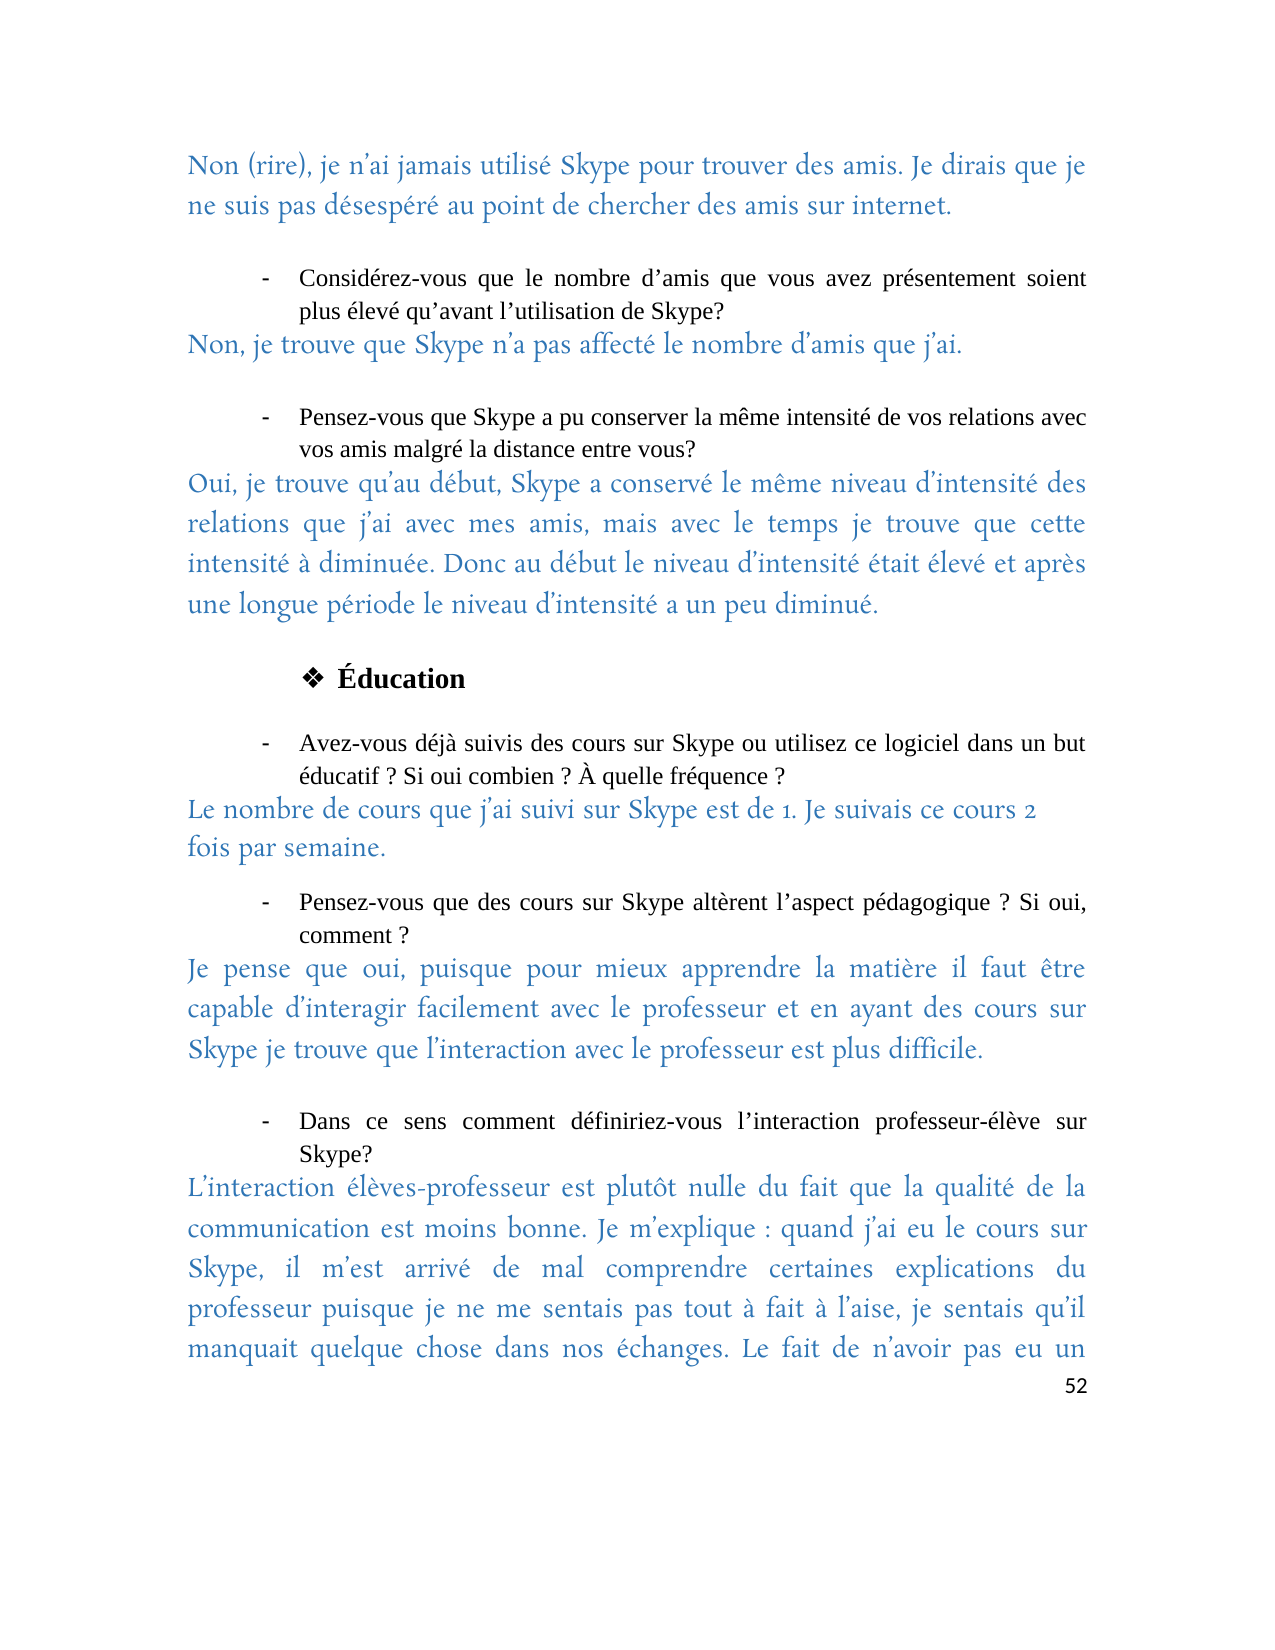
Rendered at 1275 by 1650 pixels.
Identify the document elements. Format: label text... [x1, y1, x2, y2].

text Je pense que oui, puisque pour mieux apprendre la matière il faut être capable d’interagir facilement avec le professeur et en ayant des cours sur Skype je trouve que l’interaction avec le professeur est plus difficile. [187, 953, 1087, 1069]
list Pensez-vous que des cours sur Skype altèrent l’aspect pédagogique ? Si oui, comment ? [261, 887, 1087, 949]
text Non, je trouve que Skype n’a pas affecté le nombre d’amis que j’ai. [187, 329, 1087, 364]
list Considérez-vous que le nombre d’amis que vous avez présentement soient plus élevé qu’avant l’utilisation de Skype? [261, 263, 1087, 325]
text Oui, je trouve qu’au début, Skype a conservé le même niveau d’intensité des relations que j’ai avec mes amis, mais avec le temps je trouve que cette intensité à diminuée. Donc au début le niveau d’intensité était élevé et après une longue période le niveau d’intensité a un peu diminué. [187, 468, 1087, 624]
text Non (rire), je n’ai jamais utilisé Skype pour trouver des amis. Je dirais que je ne suis pas désespéré au point de chercher des amis sur internet. [187, 150, 1087, 225]
list Pensez-vous que Skype a pu conserver la même intensité de vos relations avec vos amis malgré la distance entre vous? [261, 401, 1087, 463]
text Le nombre de cours que j’ai suivi sur Skype est de 1. Je suivais ce cours 2 fois par semaine. [187, 794, 1087, 867]
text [187, 1172, 1087, 1368]
list Éducation [300, 661, 1087, 695]
list Dans ce sens comment définiriez-vous l’interaction professeur-élève sur Skype? [261, 1106, 1087, 1168]
list Avez-vous déjà suivis des cours sur Skype ou utilisez ce logiciel dans un but éducatif ? Si oui combien ? À quelle fréquence ? [261, 728, 1087, 790]
